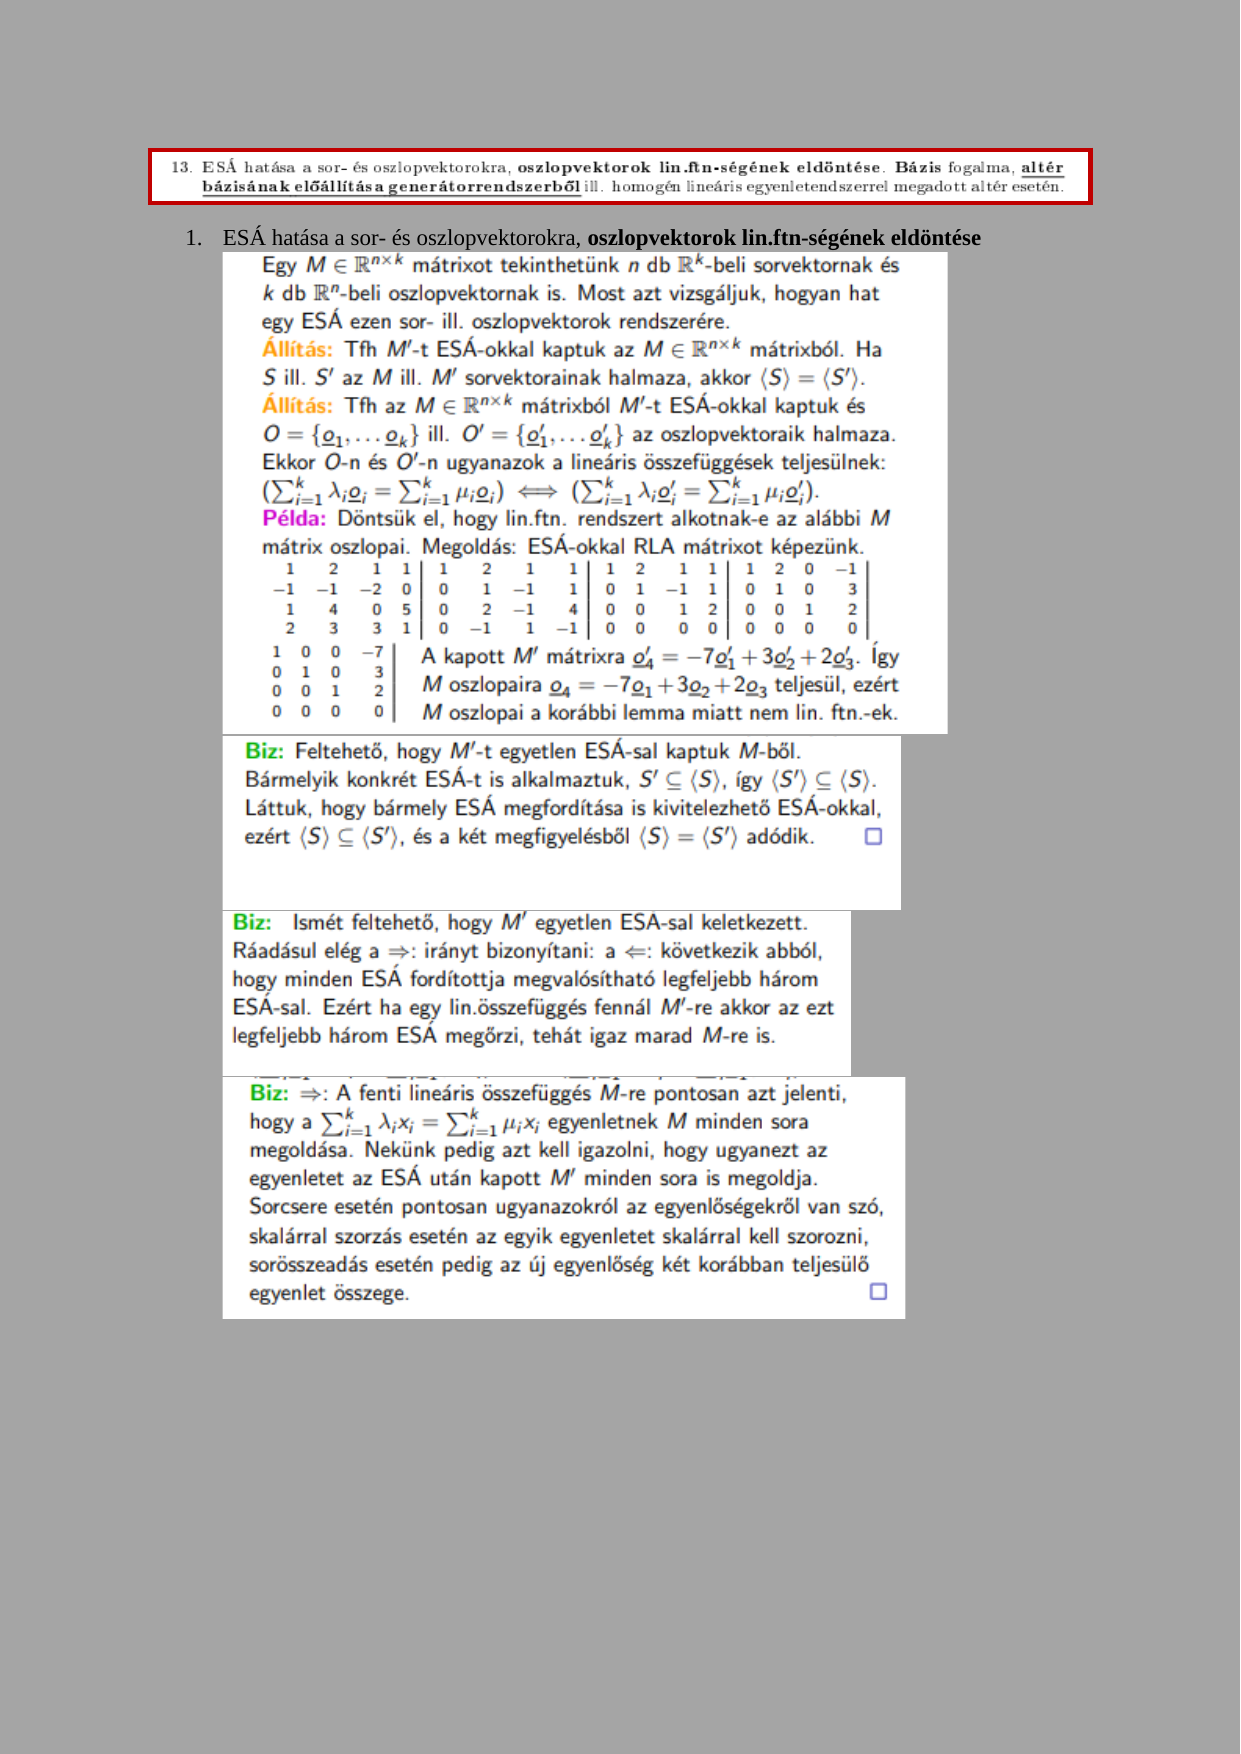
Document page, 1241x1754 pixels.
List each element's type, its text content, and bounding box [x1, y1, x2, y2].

picture [222, 252, 948, 734]
picture [222, 1077, 906, 1319]
picture [222, 911, 851, 1076]
list ESÁ hatása a sor- és oszlopvektorokra, oszlopvektorok lin.ftn-ségének eldöntése [185, 224, 1093, 250]
picture [152, 152, 1088, 201]
picture [222, 736, 901, 910]
